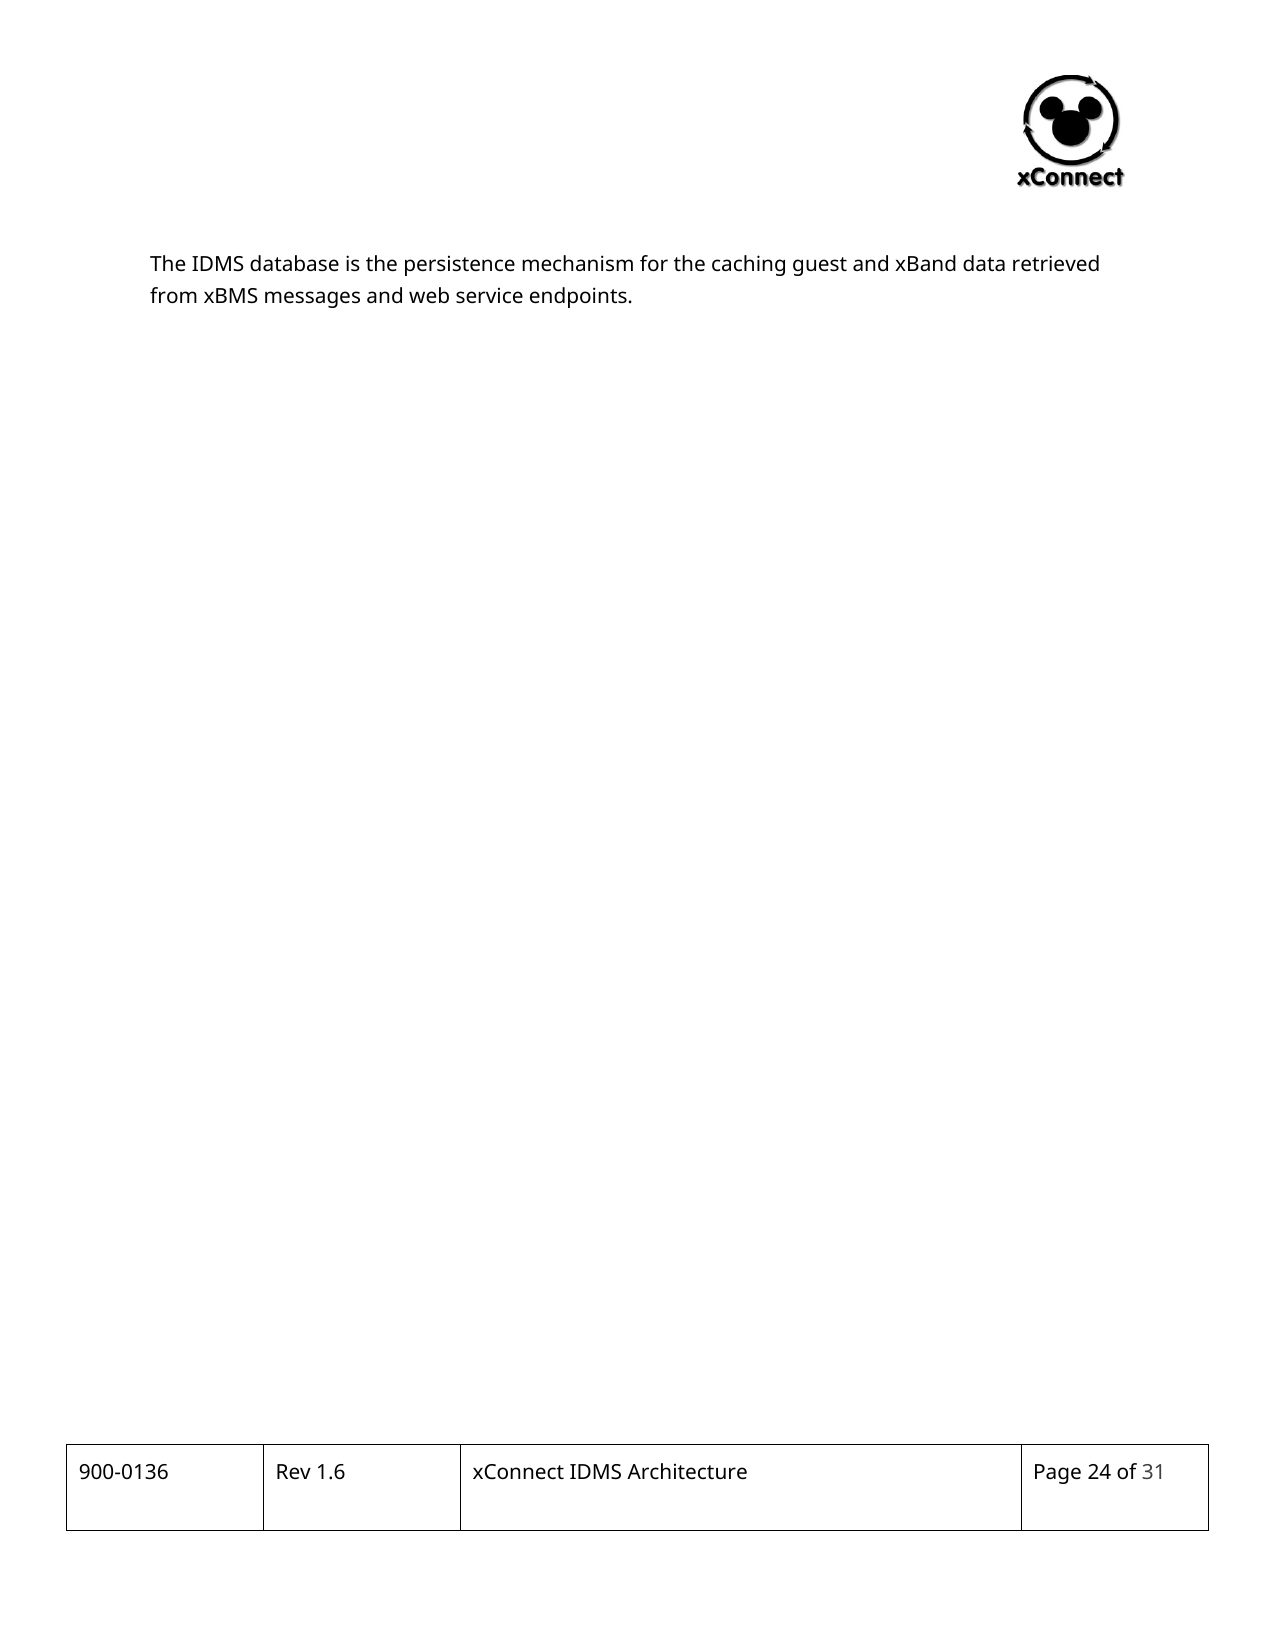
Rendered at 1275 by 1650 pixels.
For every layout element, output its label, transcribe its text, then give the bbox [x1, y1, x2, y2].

text The IDMS database is the persistence mechanism for the caching guest and xBand data retrieved from xBMS messages and web service endpoints. [150, 249, 1125, 310]
picture [1017, 75, 1125, 188]
